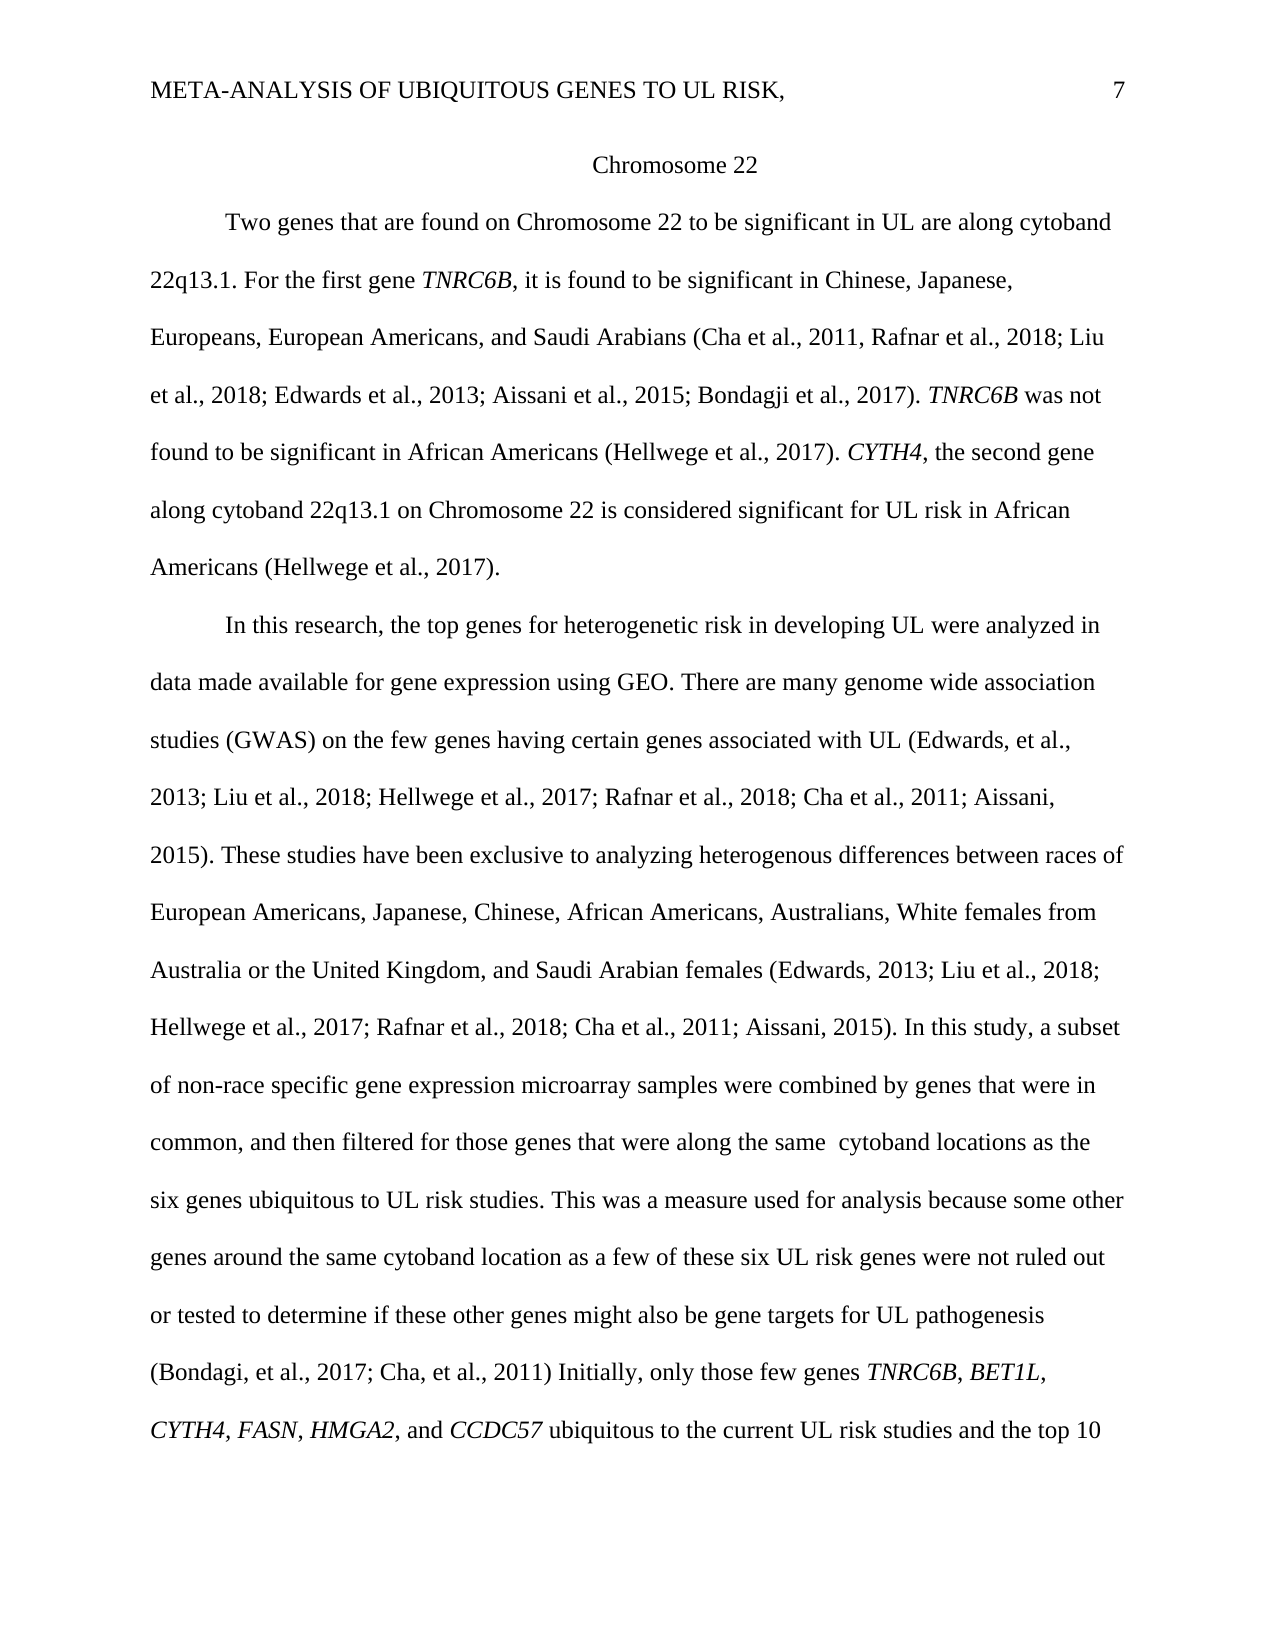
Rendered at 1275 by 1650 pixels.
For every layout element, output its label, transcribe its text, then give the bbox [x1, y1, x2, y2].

text Two genes that are found on Chromosome 22 to be significant in UL are along cytoband 22q13.1. For the first gene TNRC6B, it is found to be significant in Chinese, Japanese, Europeans, European Americans, and Saudi Arabians (Cha et al., 2011, Rafnar et al., 2018; Liu et al., 2018; Edwards et al., 2013; Aissani et al., 2015; Bondagji et al., 2017). TNRC6B was not found to be significant in African Americans (Hellwege et al., 2017). CYTH4, the second gene along cytoband 22q13.1 on Chromosome 22 is considered significant for UL risk in African Americans (Hellwege et al., 2017). [150, 207, 1125, 581]
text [150, 610, 1125, 1444]
text Chromosome 22 [150, 150, 1125, 179]
